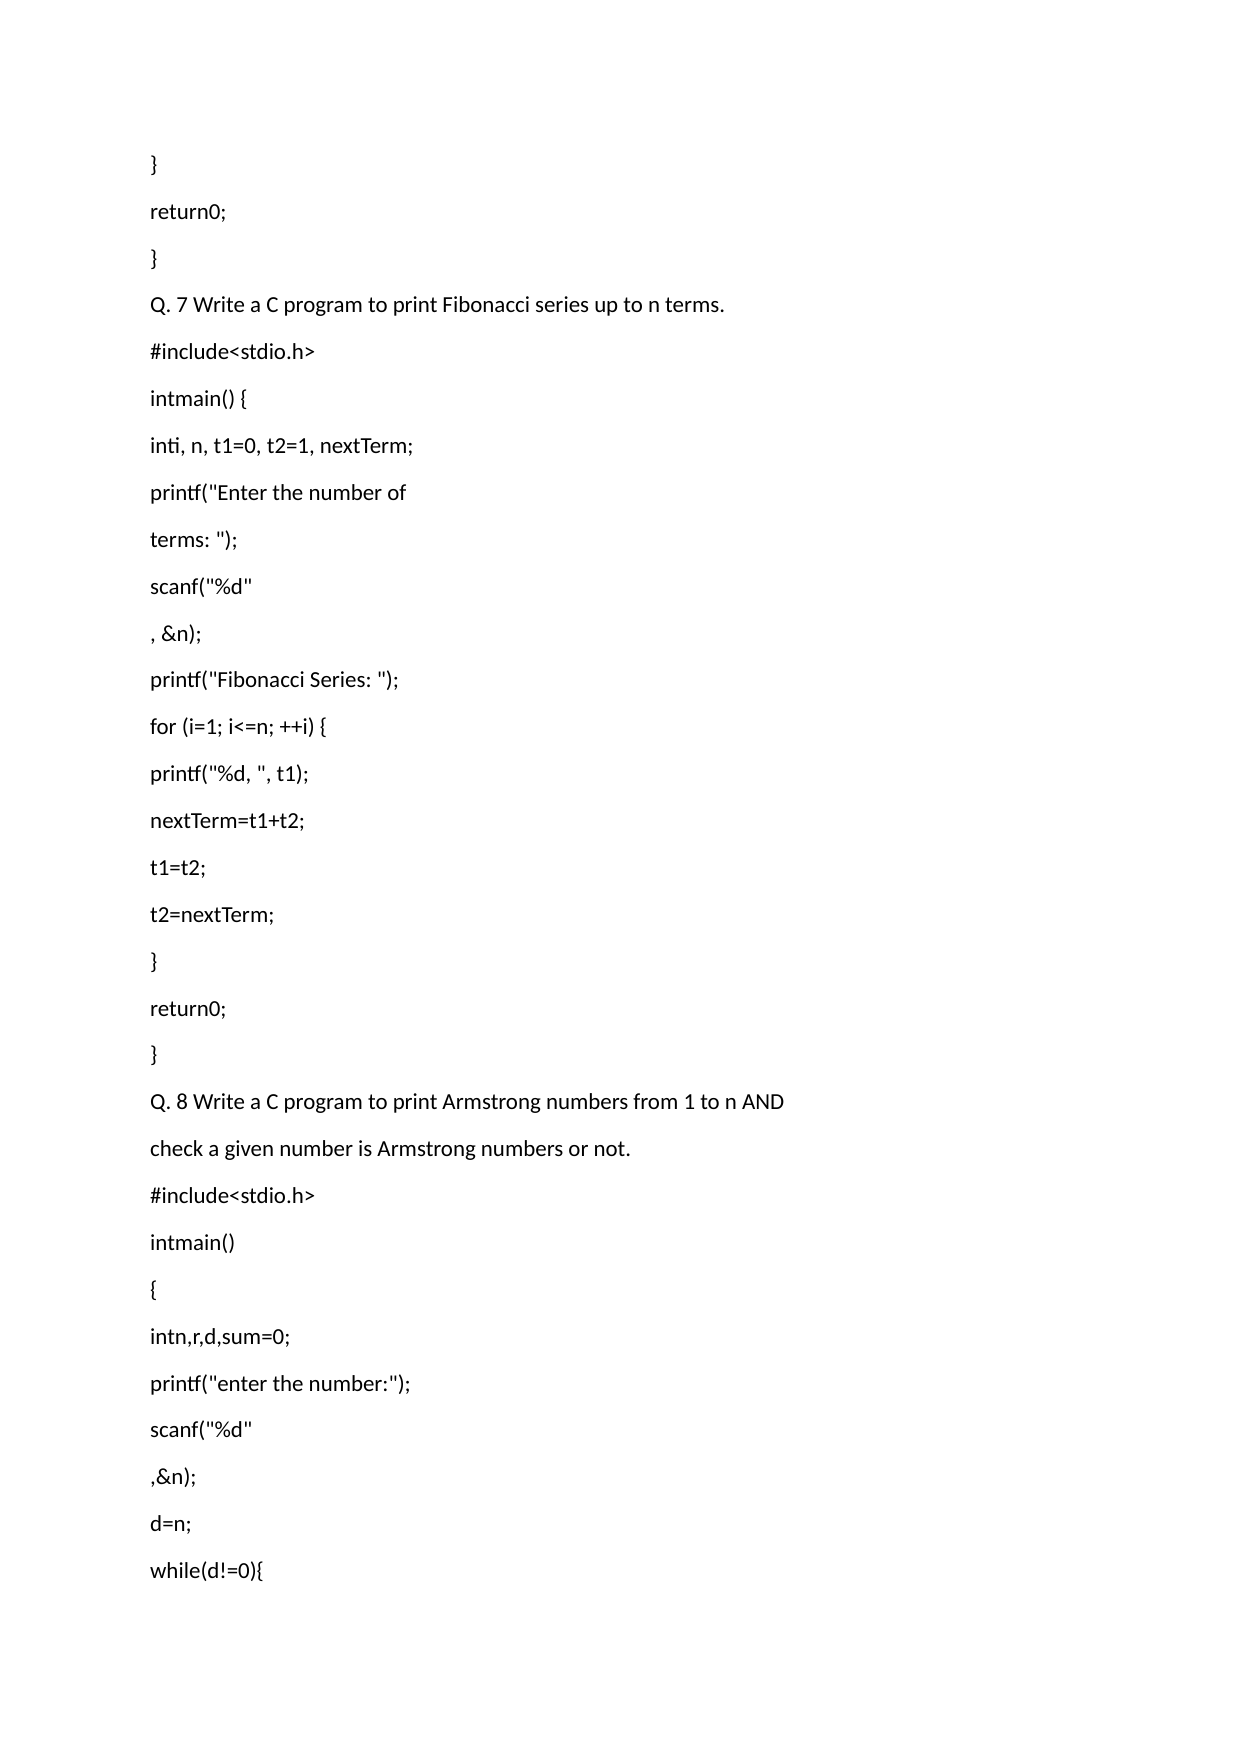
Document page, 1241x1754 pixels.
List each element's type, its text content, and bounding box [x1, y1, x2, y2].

text while(d!=0){ [150, 1556, 1090, 1584]
text } [150, 947, 1090, 975]
text check a given number is Armstrong numbers or not. [150, 1134, 1090, 1162]
text scanf("%d" [150, 572, 1090, 600]
text } [150, 1041, 1090, 1069]
text ,&n); [150, 1462, 1090, 1491]
text scanf("%d" [150, 1416, 1090, 1444]
text #include<stdio.h> [150, 337, 1090, 366]
text #include<stdio.h> [150, 1181, 1090, 1209]
text , &n); [150, 619, 1090, 647]
text printf("Fibonacci Series: "); [150, 666, 1090, 694]
text return0; [150, 994, 1090, 1022]
text intmain() [150, 1228, 1090, 1256]
text printf("enter the number:"); [150, 1369, 1090, 1397]
text Q. 7 Write a C program to print Fibonacci series up to n terms. [150, 291, 1090, 319]
text intn,r,d,sum=0; [150, 1322, 1090, 1350]
text } [150, 244, 1090, 272]
text for (i=1; i<=n; ++i) { [150, 712, 1090, 741]
text terms: "); [150, 525, 1090, 553]
text return0; [150, 197, 1090, 225]
text t2=nextTerm; [150, 900, 1090, 928]
text { [150, 1275, 1090, 1303]
text intmain() { [150, 384, 1090, 412]
text d=n; [150, 1509, 1090, 1537]
text } [150, 150, 1090, 178]
text nextTerm=t1+t2; [150, 806, 1090, 834]
text printf("%d, ", t1); [150, 759, 1090, 787]
text printf("Enter the number of [150, 478, 1090, 506]
text t1=t2; [150, 853, 1090, 881]
text inti, n, t1=0, t2=1, nextTerm; [150, 431, 1090, 459]
text Q. 8 Write a C program to print Armstrong numbers from 1 to n AND [150, 1087, 1090, 1116]
